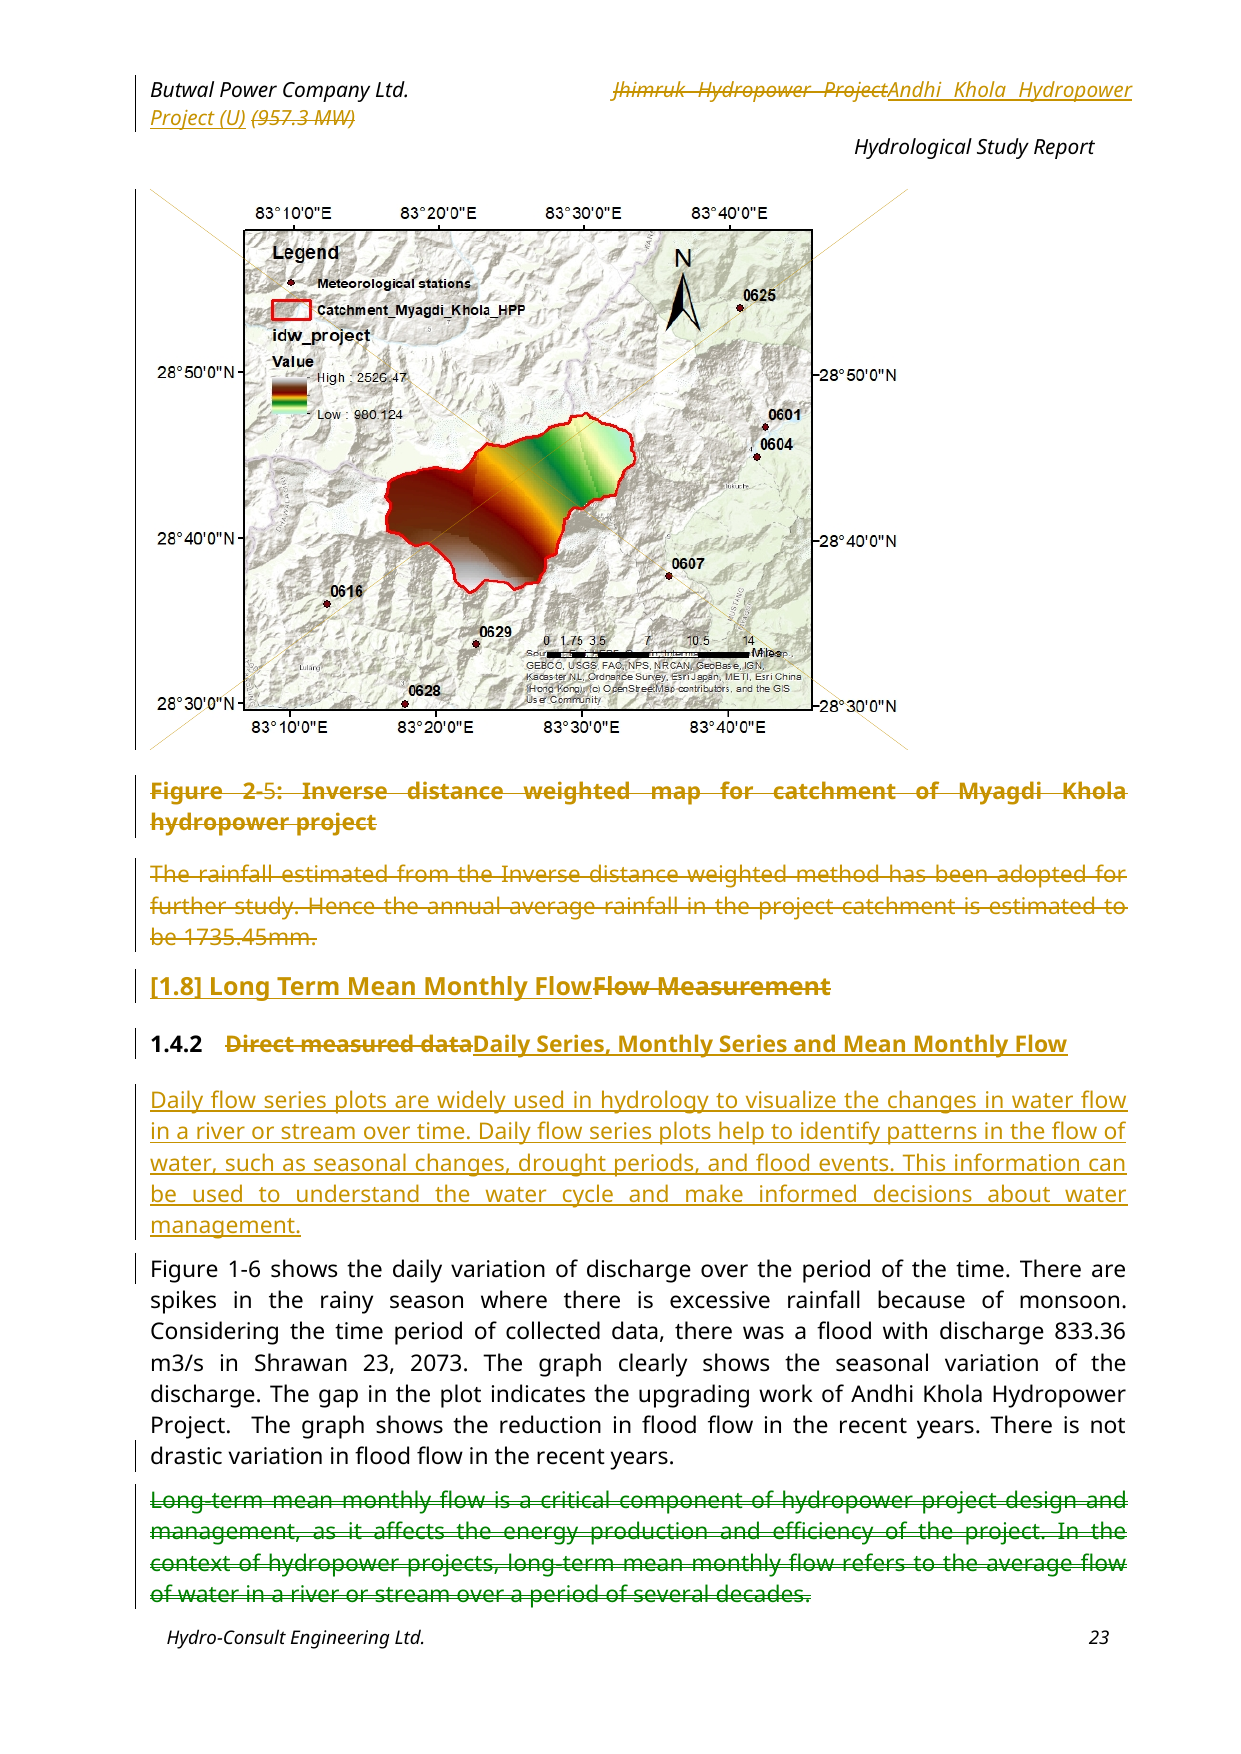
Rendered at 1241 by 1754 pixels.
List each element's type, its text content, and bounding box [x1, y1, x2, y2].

picture [150, 471, 908, 751]
picture [152, 189, 906, 468]
text 12 shows the daily variation of discharge over the period of the time. There are spikes in the rainy season where there is excessive rainfall because of monsoon. Considering the time period of collected data, there was a flood with discharge 833.36 m3/s in Shrawan 23, 2073. The graph clearly shows the seasonal variation of the discharge. The gap in the plot indicates the upgrading work of Andhi Khola Hydropower Project. The graph shows the reduction in flood flow in the recent years. There is not drastic variation in flood flow in the recent years. [150, 1253, 1128, 1472]
picture [150, 190, 527, 749]
picture [530, 190, 908, 749]
